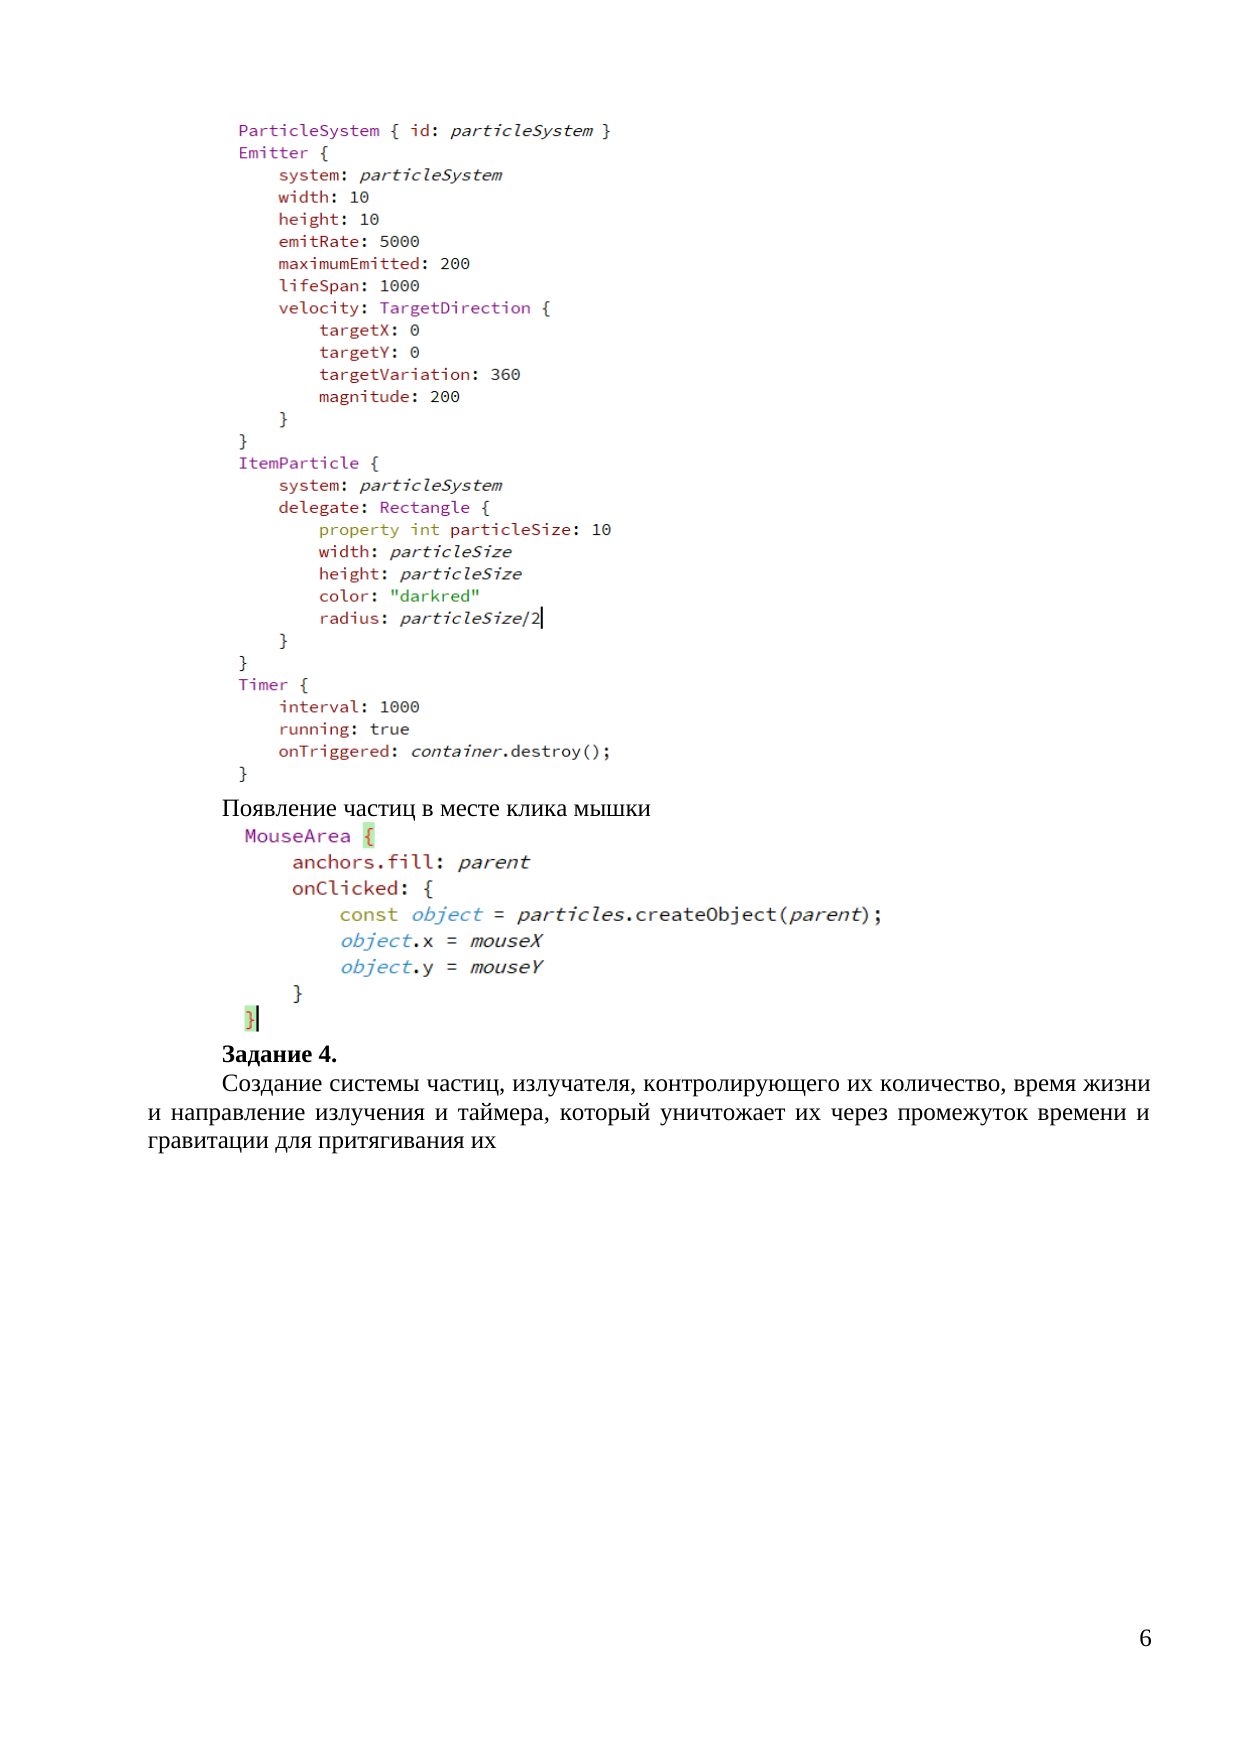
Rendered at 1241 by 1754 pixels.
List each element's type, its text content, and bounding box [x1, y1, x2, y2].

picture [221, 118, 683, 794]
text Задание 4. [148, 1039, 1152, 1068]
picture [221, 821, 919, 1040]
text Создание системы частиц, излучателя, контролирующего их количество, время жизни и направление излучения и таймера, который уничтожает их через промежуток времени и гравитации для притягивания их [148, 1068, 1152, 1154]
text Появление частиц в месте клика мышки [148, 793, 1152, 822]
